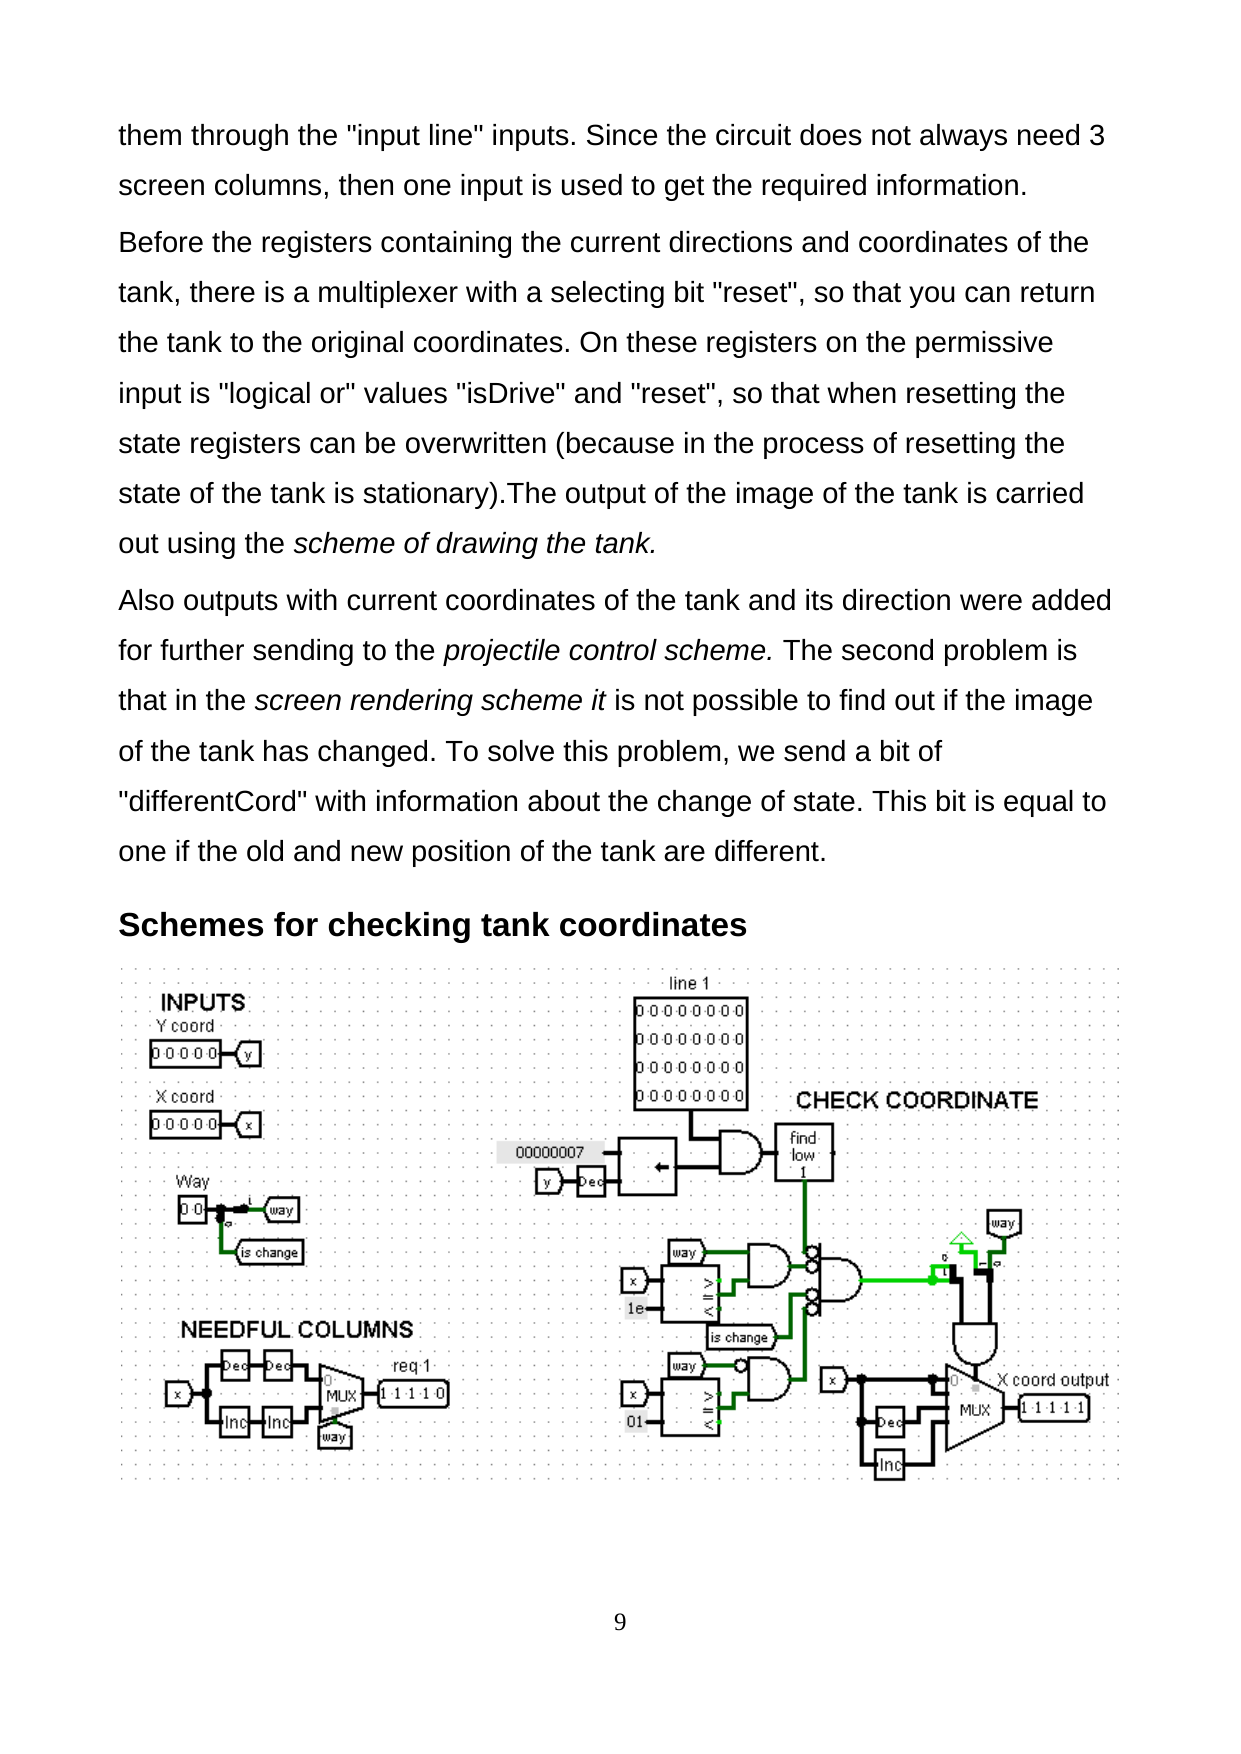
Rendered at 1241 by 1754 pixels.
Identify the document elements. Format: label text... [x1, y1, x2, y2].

text Also outputs with current coordinates of the tank and its direction were added for further sending to the projectile control scheme. The second problem is that in the screen rendering scheme it is not possible to find out if the image of the tank has changed. To solve this problem, we send a bit of "differentCord" with information about the change of state. This bit is equal to one if the old and new position of the tank are different. [118, 583, 1122, 868]
picture [121, 967, 1119, 1491]
text Before the registers containing the current directions and coordinates of the tank, there is a multiplexer with a selecting bit "reset", so that you can return the tank to the original coordinates. On these registers on the permissive input is "logical or" values "isDrive" and "reset", so that when resetting the state registers can be overwritten (because in the process of resetting the state of the tank is stationary).The output of the image of the tank is carried out using the scheme of drawing the tank. [118, 225, 1122, 560]
subtitle Schemes for checking tank coordinates [118, 905, 1122, 944]
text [118, 118, 1122, 202]
